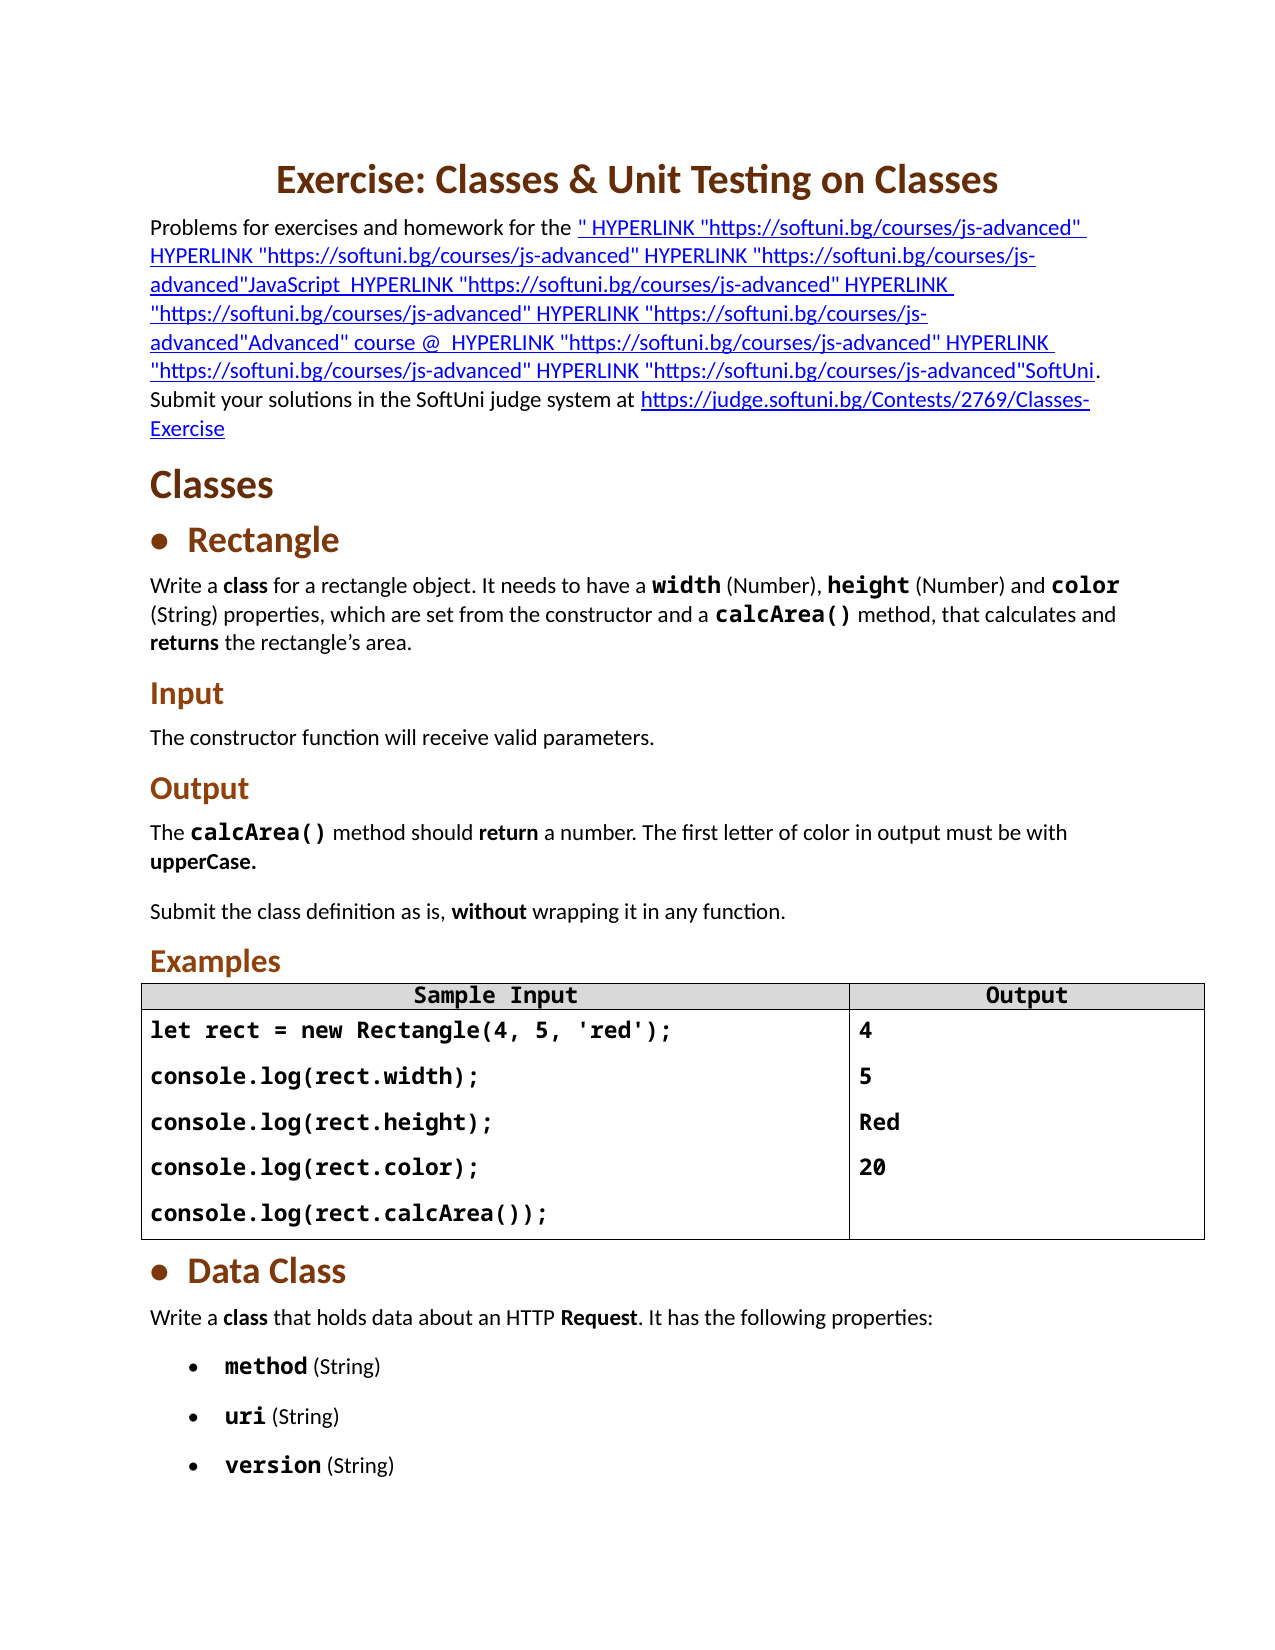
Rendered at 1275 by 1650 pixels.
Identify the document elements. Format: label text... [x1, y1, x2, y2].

table_header Output [850, 984, 1204, 1009]
table_cell let rect = new Rectangle(4, 5, 'red'); console.log(rect.width); console.log(rect.height); console.log(rect.color); console.log(rect.calcArea()); [142, 1010, 849, 1239]
text Problems for exercises and homework for the " HYPERLINK "https://softuni.bg/courses/js-advanced" HYPERLINK "https://softuni.bg/courses/js-advanced" HYPERLINK "https://softuni.bg/courses/js-advanced"JavaScript HYPERLINK "https://softuni.bg/courses/js-advanced" HYPERLINK "https://softuni.bg/courses/js-advanced" HYPERLINK "https://softuni.bg/courses/js-advanced"Advanced" course @ HYPERLINK "https://softuni.bg/courses/js-advanced" HYPERLINK "https://softuni.bg/courses/js-advanced" HYPERLINK "https://softuni.bg/courses/js-advanced"SoftUni. Submit your solutions in the SoftUni judge system at https://judge.softuni.bg/Contests/2769/Classes-Exercise [150, 212, 1125, 442]
list version (String) [187, 1451, 1125, 1480]
text Classes [150, 475, 1125, 504]
text Output [150, 777, 1125, 805]
list uri (String) [187, 1401, 1125, 1430]
list Rectangle [150, 529, 1125, 558]
table_header Sample Input [142, 984, 849, 1009]
list method (String) [187, 1352, 1125, 1381]
text The calcArea() method should return a number. The first letter of color in output must be with upperCase. [150, 818, 1125, 875]
text Write a class that holds data about an HTTP Request. It has the following properties: [150, 1302, 1125, 1331]
text The constructor function will receive valid parameters. [150, 723, 1125, 752]
text Input [150, 682, 1125, 710]
table_cell 4 5 Red 20 [850, 1010, 1204, 1239]
text Submit the class definition as is, without wrapping it in any function. [150, 896, 1125, 925]
list Data Class [150, 1261, 1125, 1290]
text Write a class for a rectangle object. It needs to have a width (Number), height (Number) and color (String) properties, which are set from the constructor and a calcArea() method, that calculates and returns the rectangle’s area. [150, 570, 1125, 657]
text Examples [150, 950, 1125, 979]
text Exercise: Classes & Unit Testing on Classes [150, 171, 1125, 199]
